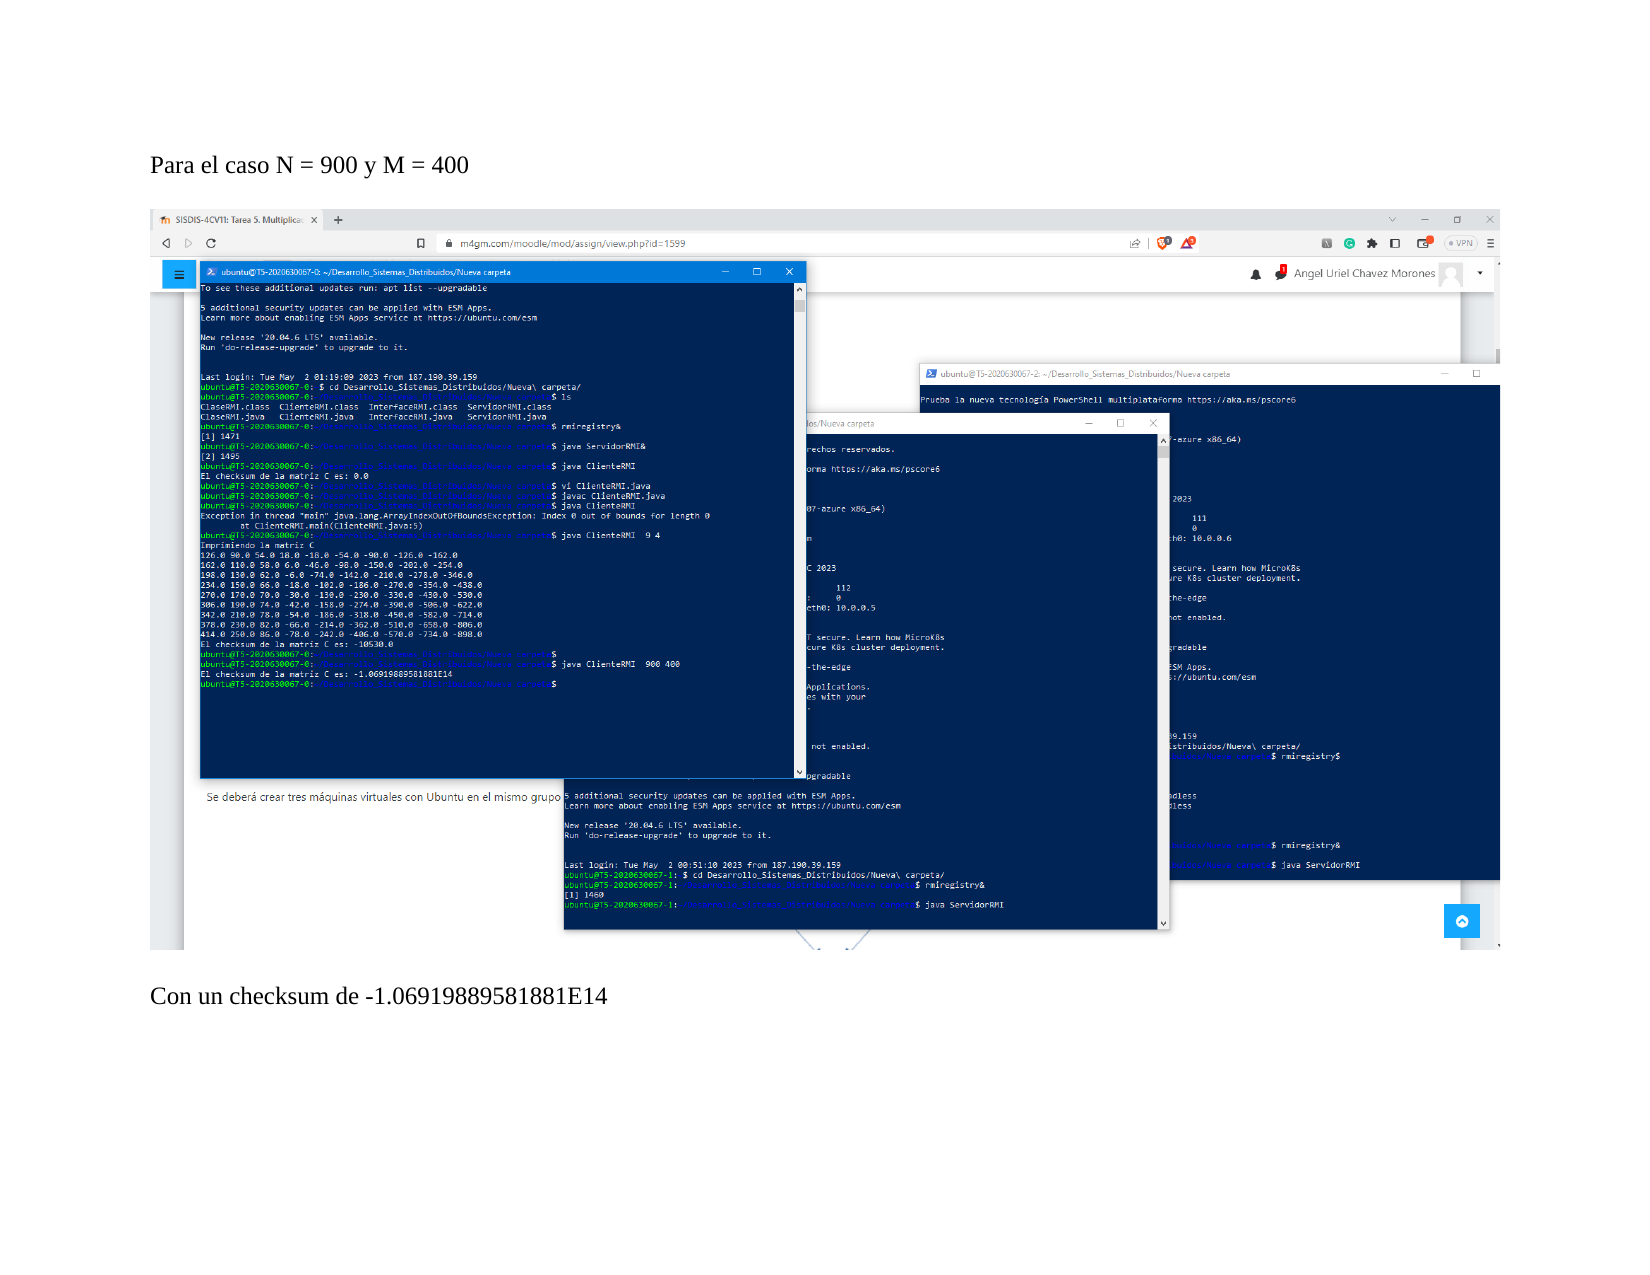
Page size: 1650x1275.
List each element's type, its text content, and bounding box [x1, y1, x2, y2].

text Con un checksum de -1.06919889581881E14 [150, 981, 1500, 1010]
picture [150, 209, 1500, 950]
text Para el caso N = 900 y M = 400 [150, 150, 1500, 179]
